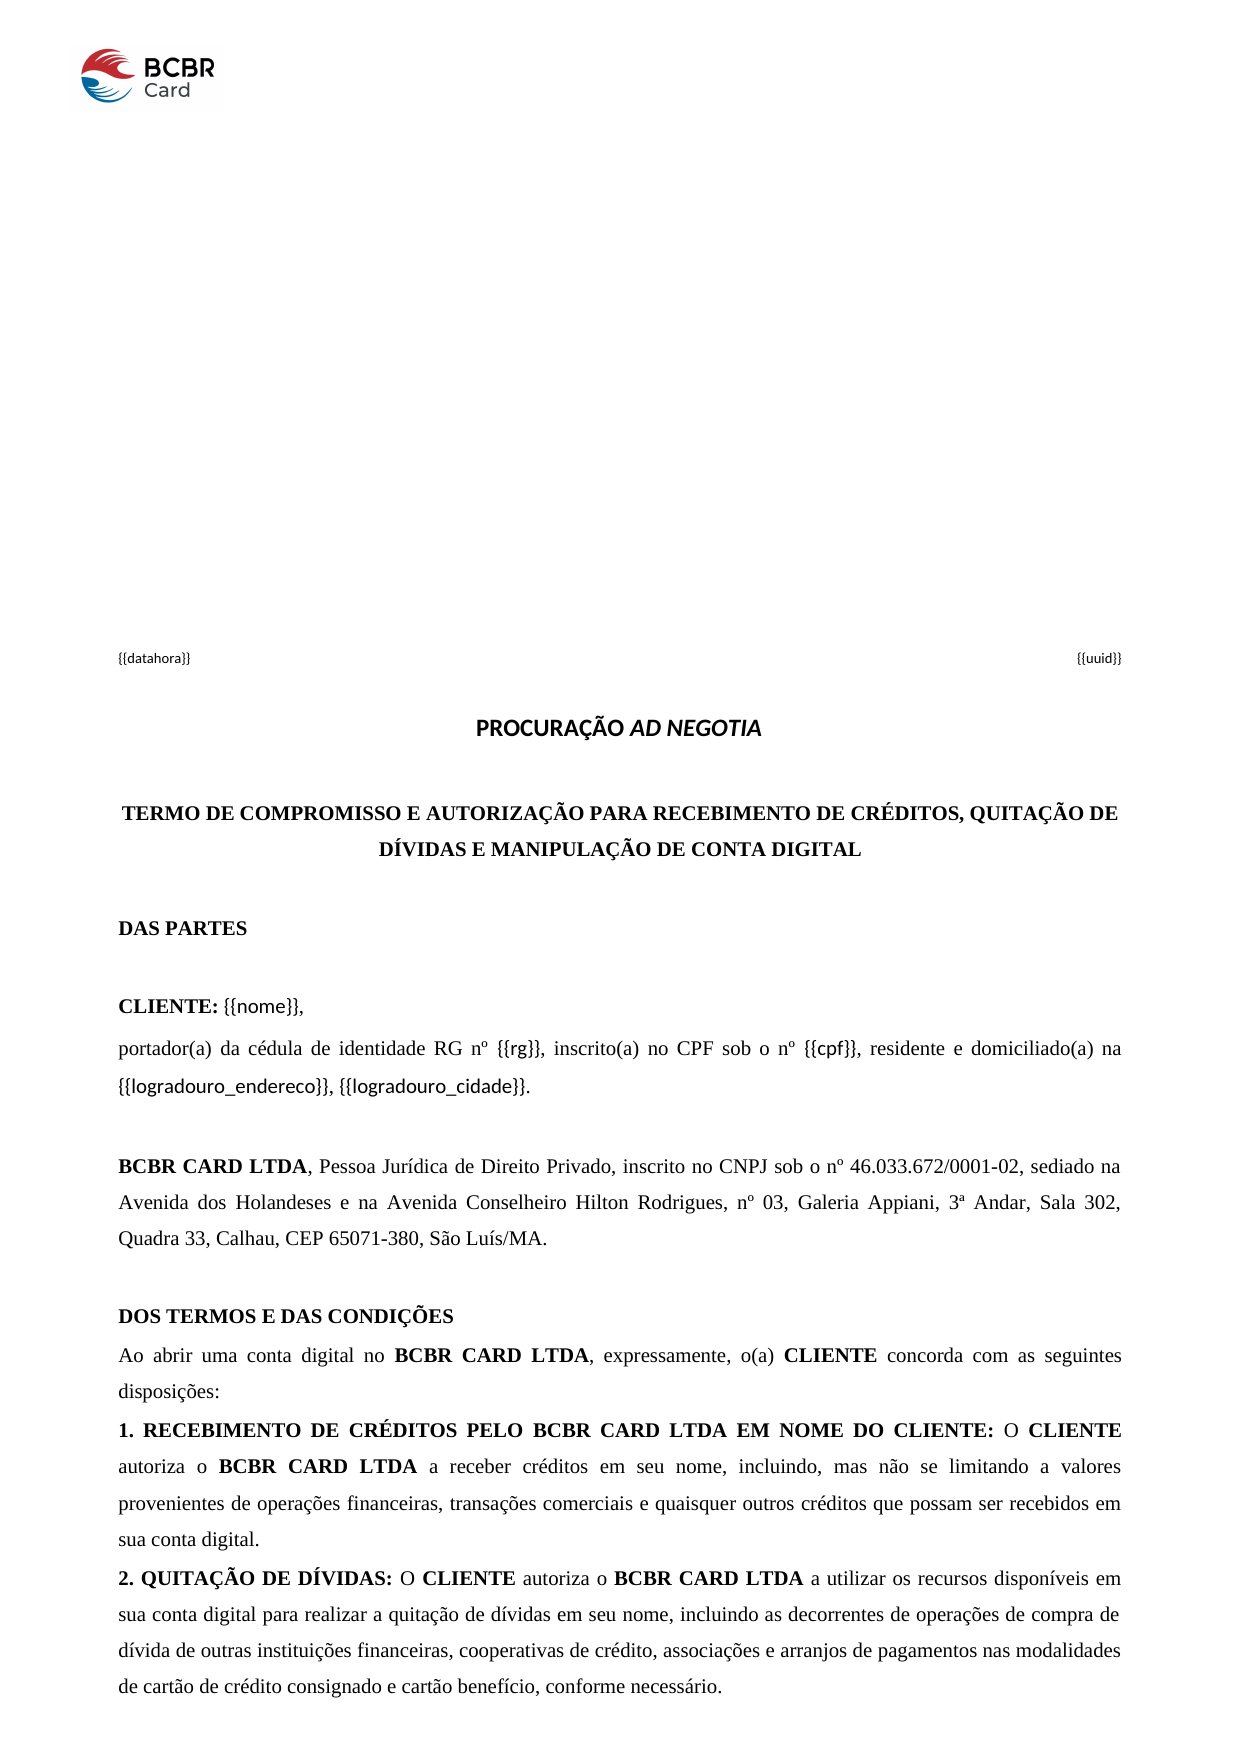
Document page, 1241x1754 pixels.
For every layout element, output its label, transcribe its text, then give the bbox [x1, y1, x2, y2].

text CLIENTE: {{nome}}, [118, 994, 1122, 1019]
text DOS TERMOS E DAS CONDIÇÕES [118, 1304, 1122, 1328]
text {{datahora}} {{uuid}} [118, 650, 1122, 668]
picture [70, 45, 224, 111]
text 1. RECEBIMENTO DE CRÉDITOS PELO BCBR CARD LTDA EM NOME DO CLIENTE: O CLIENTE autoriza o BCBR CARD LTDA a receber créditos em seu nome, incluindo, mas não se limitando a valores provenientes de operações financeiras, transações comerciais e quaisquer outros créditos que possam ser recebidos em sua conta digital. [118, 1418, 1122, 1551]
text DAS PARTES [118, 915, 1122, 939]
text BCBR CARD LTDA, Pessoa Jurídica de Direito Privado, inscrito no CNPJ sob o nº 46.033.672/0001-02, sediado na Avenida dos Holandeses e na Avenida Conselheiro Hilton Rodrigues, nº 03, Galeria Appiani, 3ª Andar, Sala 302, Quadra 33, Calhau, CEP 65071-380, São Luís/MA. [118, 1153, 1122, 1250]
text portador(a) da cédula de identidade RG nº {{rg}}, inscrito(a) no CPF sob o nº {{cpf}}, residente e domiciliado(a) na {{logradouro_endereco}}, {{logradouro_cidade}}. [118, 1035, 1122, 1098]
text PROCURAÇÃO AD NEGOTIA [118, 712, 1122, 743]
text TERMO DE COMPROMISSO E AUTORIZAÇÃO PARA RECEBIMENTO DE CRÉDITOS, QUITAÇÃO DE DÍVIDAS E MANIPULAÇÃO DE CONTA DIGITAL [118, 801, 1122, 861]
text Ao abrir uma conta digital no BCBR CARD LTDA, expressamente, o(a) CLIENTE concorda com as seguintes disposições: [118, 1343, 1122, 1403]
